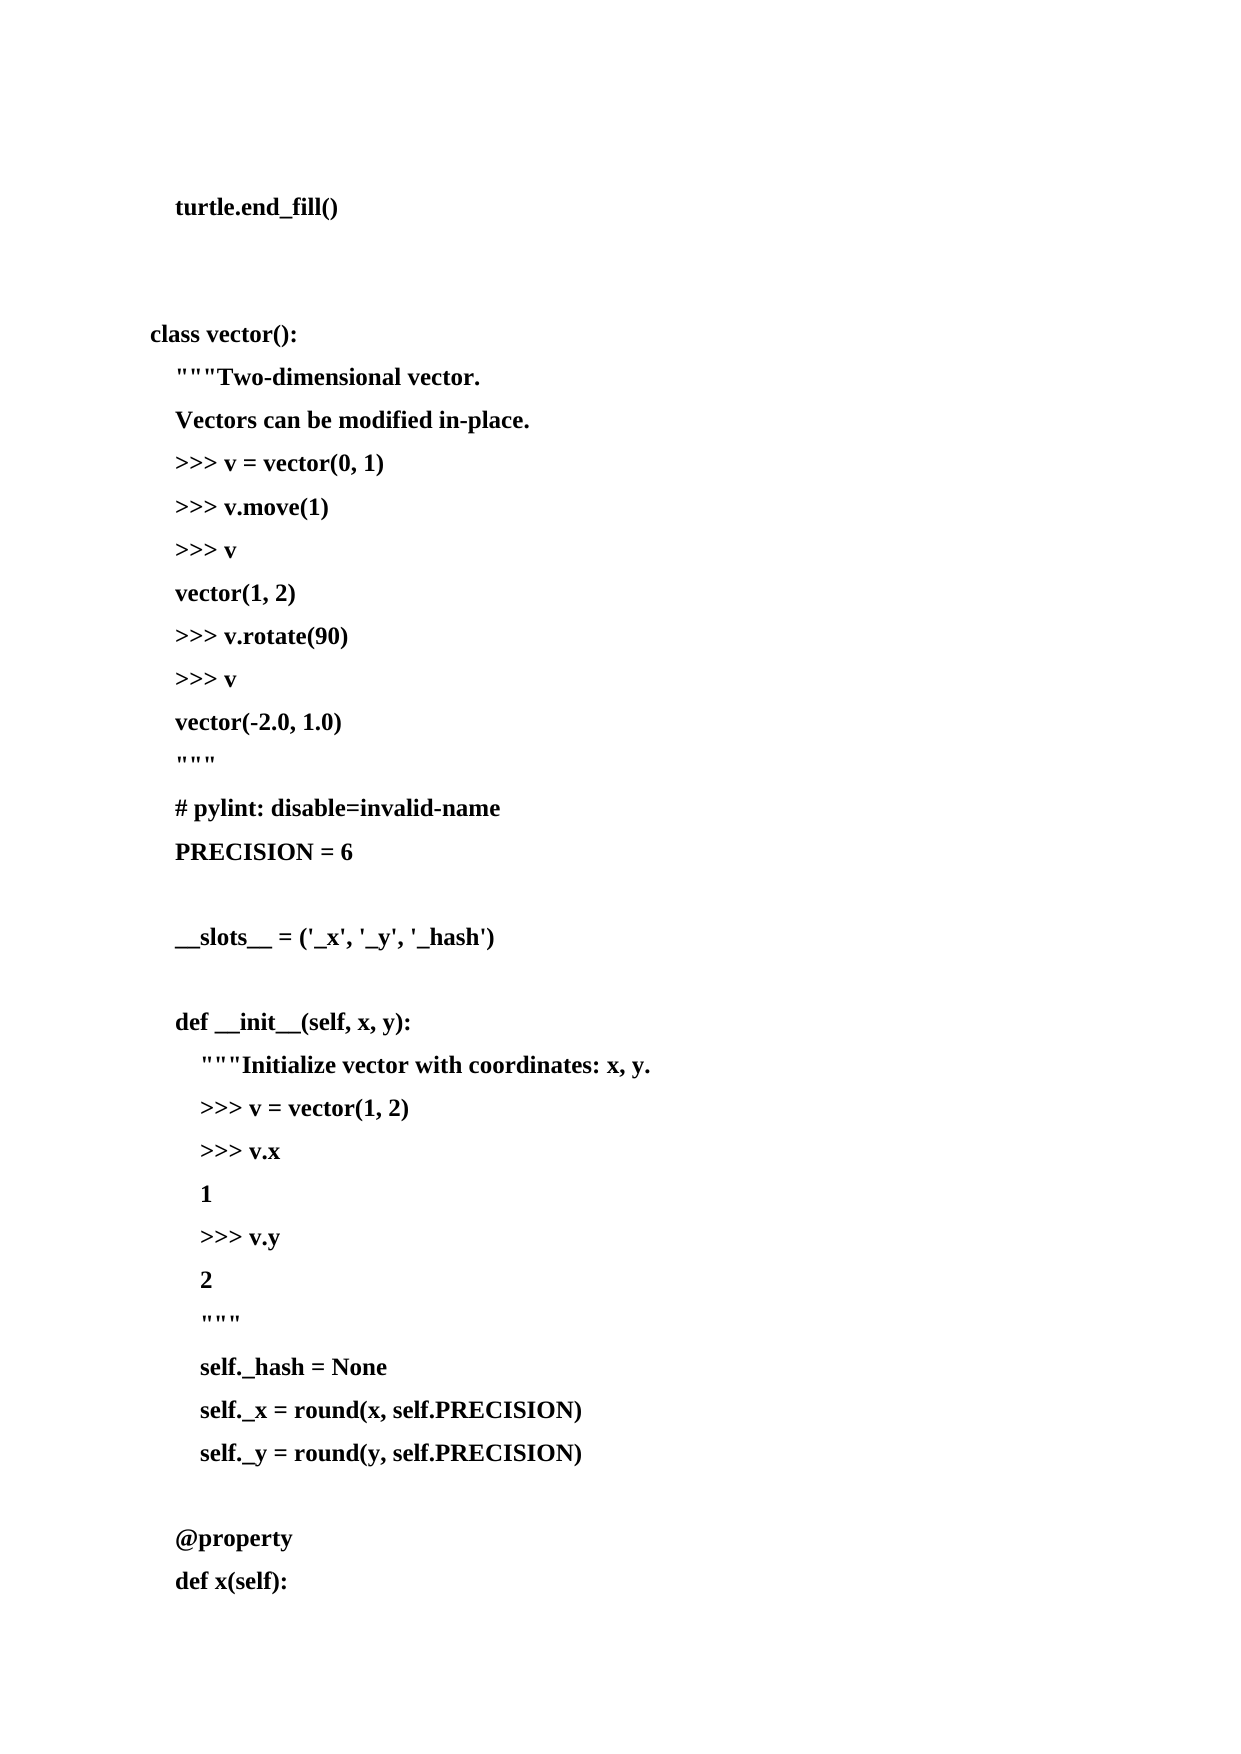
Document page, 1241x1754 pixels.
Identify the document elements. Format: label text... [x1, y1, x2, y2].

text >>> v.y [150, 1222, 1090, 1251]
text self._x = round(x, self.PRECISION) [150, 1395, 1090, 1424]
text >>> v = vector(1, 2) [150, 1093, 1090, 1122]
text @property [150, 1523, 1090, 1552]
text Vectors can be modified in-place. [150, 405, 1090, 434]
text >>> v.x [150, 1136, 1090, 1165]
text # pylint: disable=invalid-name [150, 793, 1090, 822]
text PRECISION = 6 [150, 837, 1090, 865]
text >>> v [150, 664, 1090, 693]
text def __init__(self, x, y): [150, 1007, 1090, 1036]
text 2 [150, 1266, 1090, 1294]
text >>> v.move(1) [150, 492, 1090, 520]
text self._hash = None [150, 1352, 1090, 1381]
text """ [150, 1309, 1090, 1337]
text class vector(): [150, 319, 1090, 348]
text __slots__ = ('_x', '_y', '_hash') [150, 922, 1090, 950]
text turtle.end_fill() [150, 192, 1090, 221]
text >>> v = vector(0, 1) [150, 448, 1090, 477]
text >>> v.rotate(90) [150, 621, 1090, 650]
text >>> v [150, 535, 1090, 563]
text """Two-dimensional vector. [150, 362, 1090, 391]
text vector(-2.0, 1.0) [150, 707, 1090, 736]
text vector(1, 2) [150, 578, 1090, 607]
text """ [150, 750, 1090, 779]
text self._y = round(y, self.PRECISION) [150, 1438, 1090, 1467]
text 1 [150, 1179, 1090, 1208]
text """Initialize vector with coordinates: x, y. [150, 1050, 1090, 1079]
text def x(self): [150, 1566, 1090, 1595]
